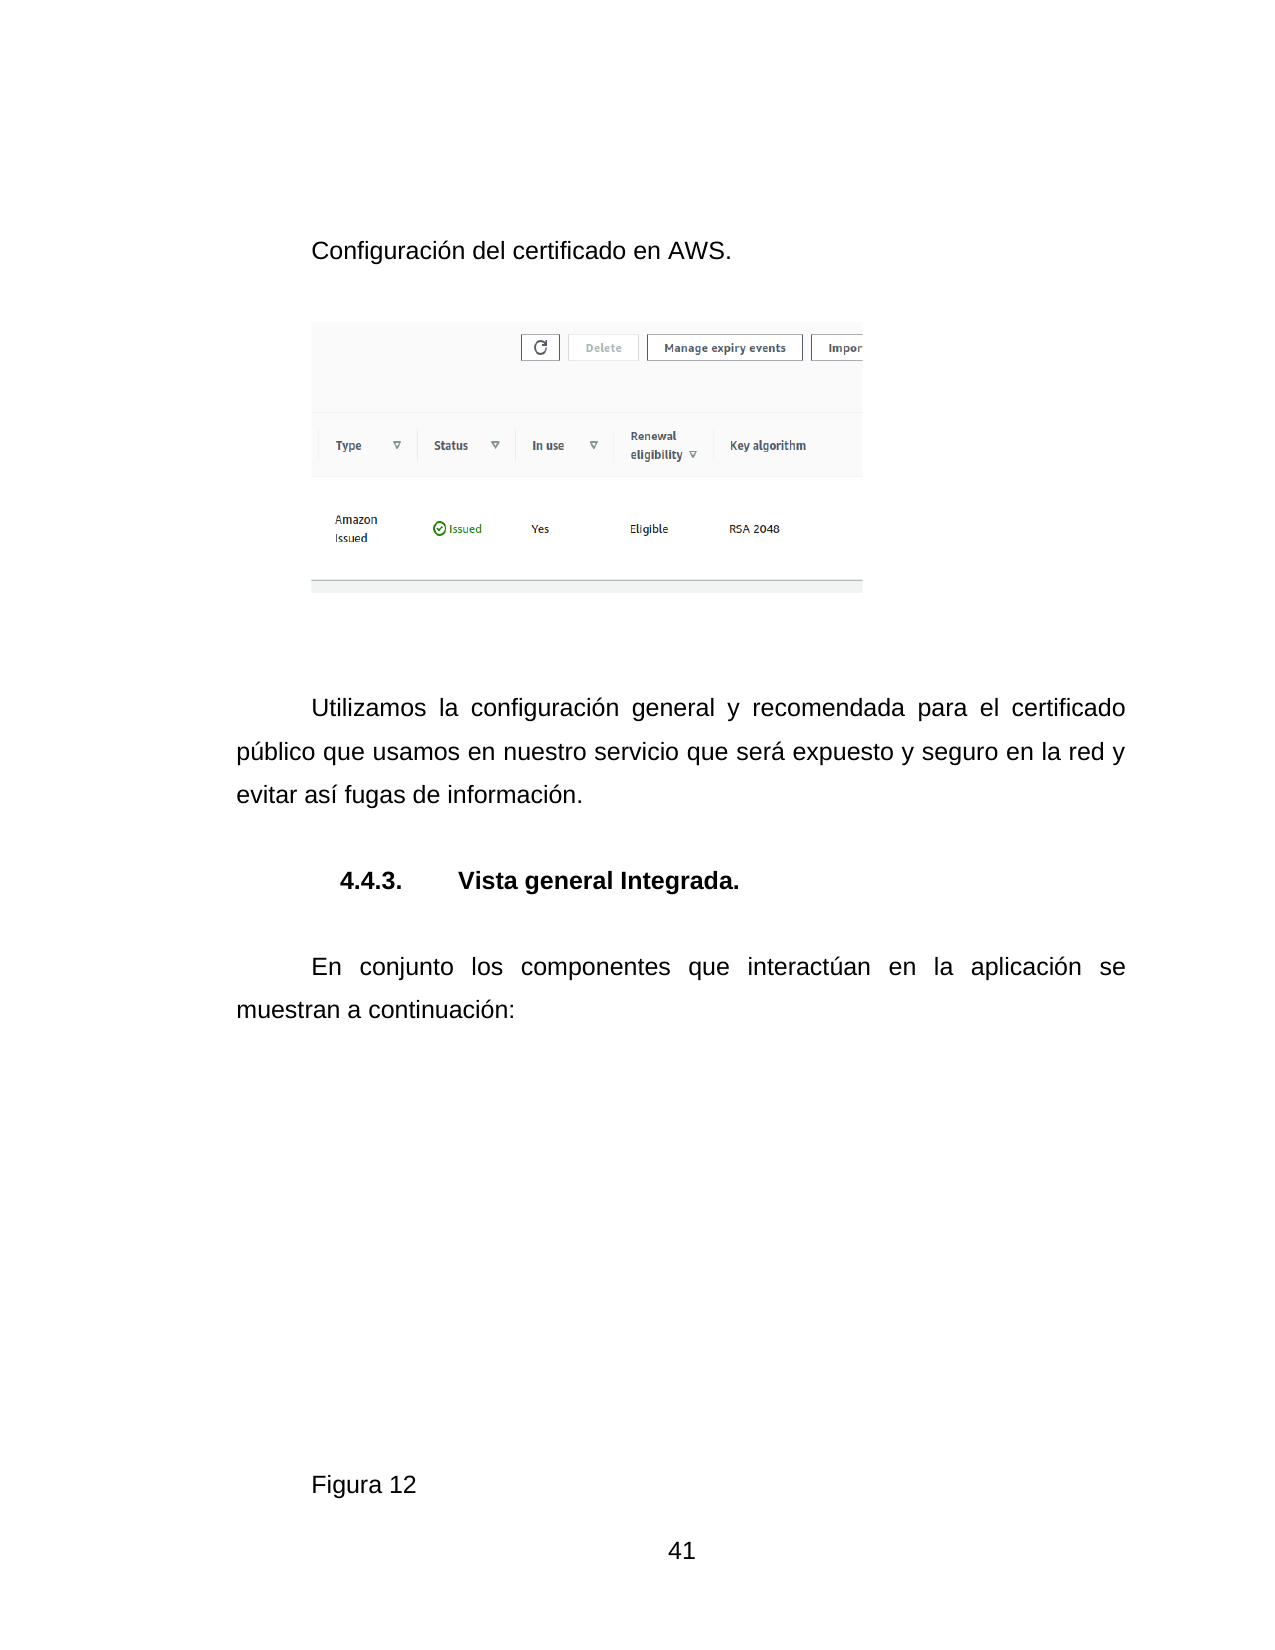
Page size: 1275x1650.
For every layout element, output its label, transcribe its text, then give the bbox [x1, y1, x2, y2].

text En conjunto los componentes que interactúan en la aplicación se muestran a continuación: [236, 952, 1127, 1024]
text Configuración del certificado en AWS. [236, 236, 1127, 265]
text Vista general Integrada. [340, 866, 1127, 895]
picture [311, 322, 863, 593]
text Utilizamos la configuración general y recomendada para el certificado público que usamos en nuestro servicio que será expuesto y seguro en la red y evitar así fugas de información. [236, 693, 1127, 808]
text Figura 12 [236, 1470, 1127, 1498]
